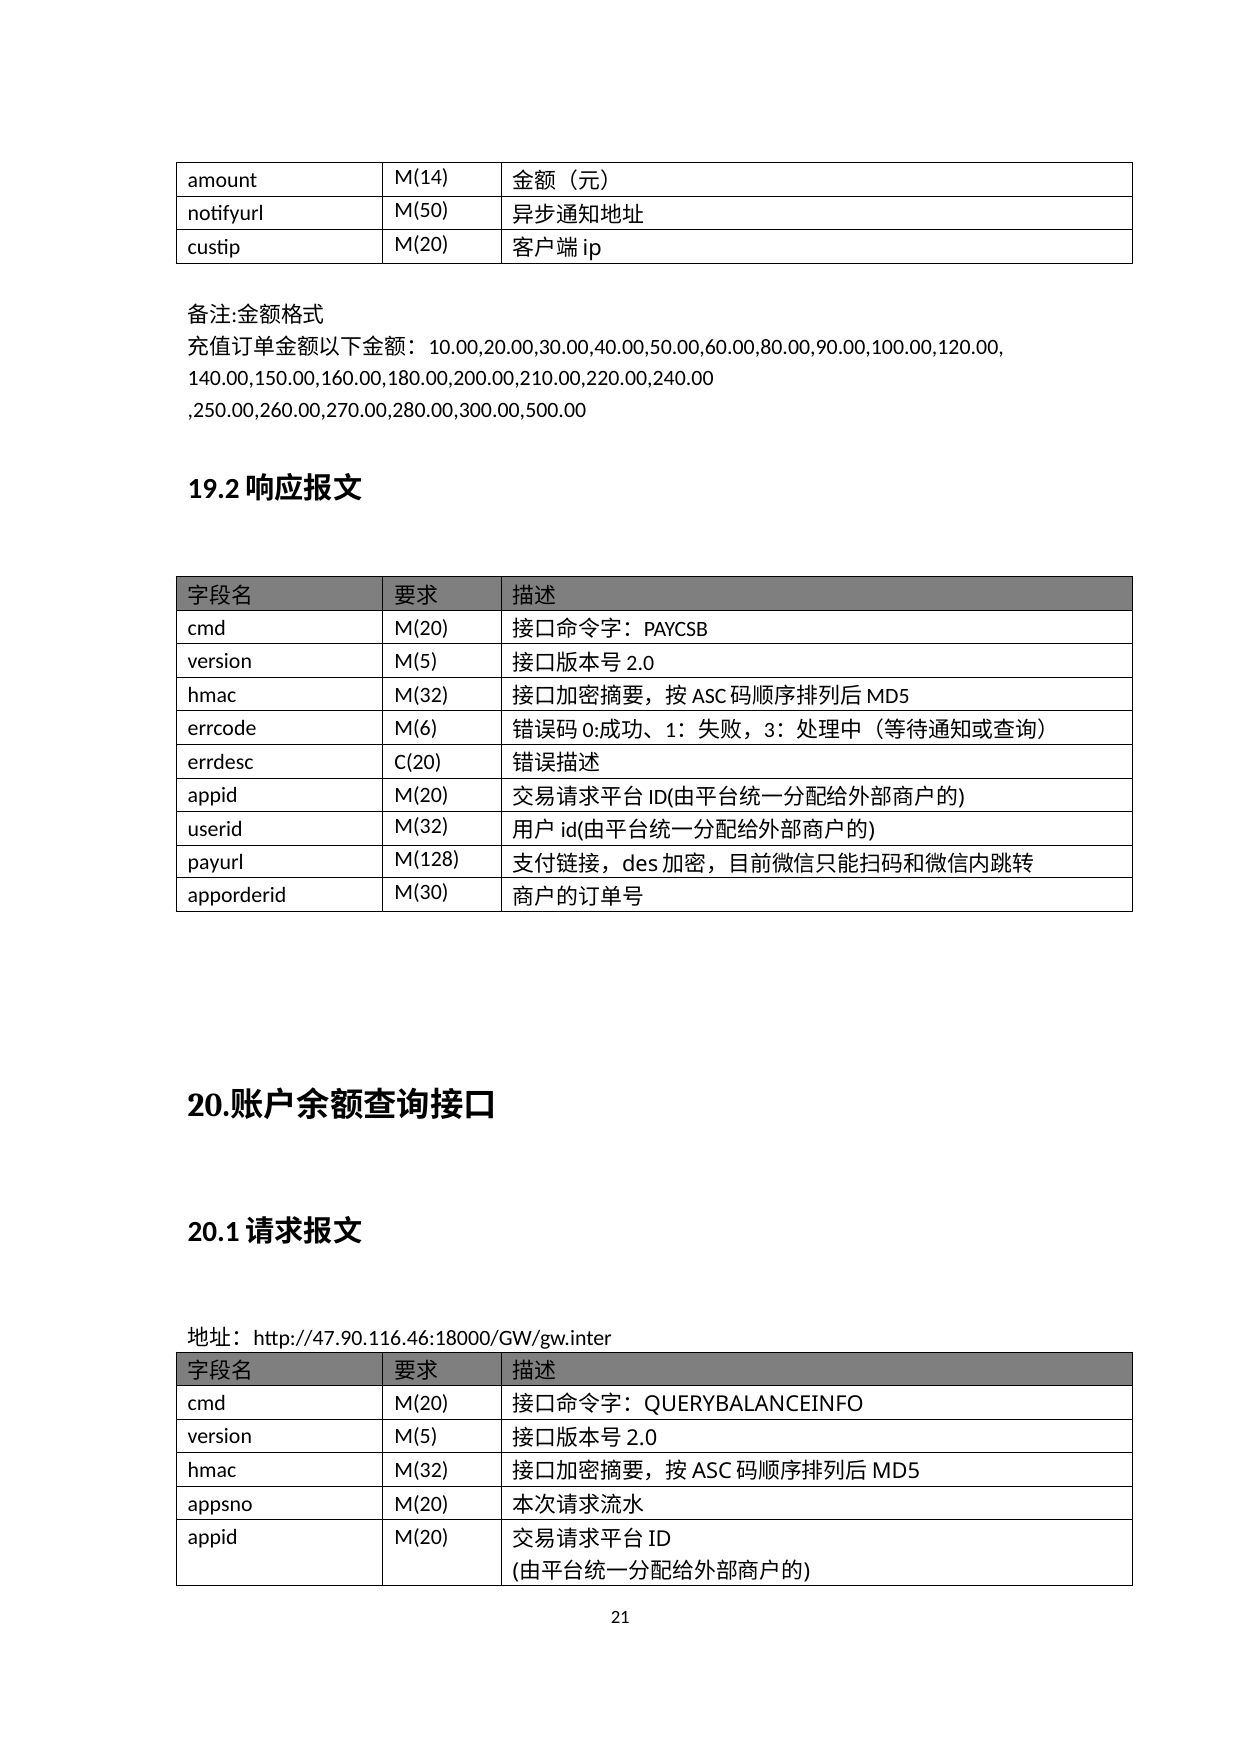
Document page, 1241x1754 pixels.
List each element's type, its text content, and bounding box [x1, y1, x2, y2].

table_cell hmac [177, 1453, 382, 1486]
table_cell 接口命令字：PAYCSB [502, 611, 1132, 643]
table_cell 异步通知地址 [502, 197, 1132, 229]
subtitle 20.账户余额查询接口 [187, 1069, 1053, 1134]
text 140.00,150.00,160.00,180.00,200.00,210.00,220.00,240.00 [187, 361, 1053, 394]
table_header 要求 [383, 577, 501, 610]
table_header 字段名 [177, 577, 382, 610]
table_cell userid [177, 812, 382, 844]
text 充值订单金额以下金额：10.00,20.00,30.00,40.00,50.00,60.00,80.00,90.00,100.00,120.00, [187, 329, 1053, 361]
table_cell custip [177, 230, 382, 263]
table_cell M(20) [383, 1487, 501, 1519]
text 备注:金额格式 [187, 296, 1053, 329]
table_cell M(128) [383, 846, 501, 877]
table_cell M(14) [383, 163, 501, 196]
subtitle 19.2响应报文 [187, 453, 1053, 518]
table_cell M(20) [383, 1520, 501, 1585]
table_header 描述 [502, 577, 1132, 610]
table_cell 支付链接，des加密，目前微信只能扫码和微信内跳转 [502, 846, 1132, 877]
table_cell M(20) [383, 611, 501, 643]
table_cell 错误码0:成功、1：失败，3：处理中（等待通知或查询） [502, 711, 1132, 744]
table_cell version [177, 1420, 382, 1452]
table_header 字段名 [177, 1353, 382, 1385]
table_cell appid [177, 779, 382, 811]
table_cell 接口版本号2.0 [502, 1420, 1132, 1452]
table_cell 接口加密摘要，按ASC码顺序排列后MD5 [502, 678, 1132, 710]
text ,250.00,260.00,270.00,280.00,300.00,500.00 [187, 394, 1053, 426]
table_cell version [177, 644, 382, 677]
table_cell 接口命令字：QUERYBALANCEINFO [502, 1386, 1132, 1419]
table_cell 商户的订单号 [502, 878, 1132, 911]
table_cell M(30) [383, 878, 501, 911]
table_cell hmac [177, 678, 382, 710]
table_header 要求 [383, 1353, 501, 1385]
table_cell payurl [177, 846, 382, 877]
table_cell C(20) [383, 745, 501, 777]
table_cell 错误描述 [502, 745, 1132, 777]
table_cell cmd [177, 1386, 382, 1419]
table_cell M(5) [383, 644, 501, 677]
table_cell 接口版本号2.0 [502, 644, 1132, 677]
subtitle 20.1请求报文 [187, 1196, 1053, 1261]
table_cell cmd [177, 611, 382, 643]
table_header 描述 [502, 1353, 1132, 1385]
table_cell M(20) [383, 779, 501, 811]
table_cell M(5) [383, 1420, 501, 1452]
table_cell 用户id(由平台统一分配给外部商户的) [502, 812, 1132, 844]
table_cell M(32) [383, 678, 501, 710]
table_cell M(32) [383, 812, 501, 844]
text 地址：http://47.90.116.46:18000/GW/gw.inter [187, 1319, 1053, 1352]
table_cell 交易请求平台ID (由平台统一分配给外部商户的) [502, 1520, 1132, 1585]
table_cell 接口加密摘要，按ASC码顺序排列后MD5 [502, 1453, 1132, 1486]
table_cell apporderid [177, 878, 382, 911]
table_cell M(50) [383, 197, 501, 229]
table_cell M(32) [383, 1453, 501, 1486]
table_cell errcode [177, 711, 382, 744]
table_cell M(20) [383, 230, 501, 263]
table_cell 交易请求平台ID(由平台统一分配给外部商户的) [502, 779, 1132, 811]
table_cell notifyurl [177, 197, 382, 229]
table_cell 本次请求流水 [502, 1487, 1132, 1519]
table_cell M(20) [383, 1386, 501, 1419]
table_cell appid [177, 1520, 382, 1585]
table_cell appsno [177, 1487, 382, 1519]
table_cell 金额（元） [502, 163, 1132, 196]
table_cell amount [177, 163, 382, 196]
table_cell 客户端ip [502, 230, 1132, 263]
table_cell M(6) [383, 711, 501, 744]
table_cell errdesc [177, 745, 382, 777]
